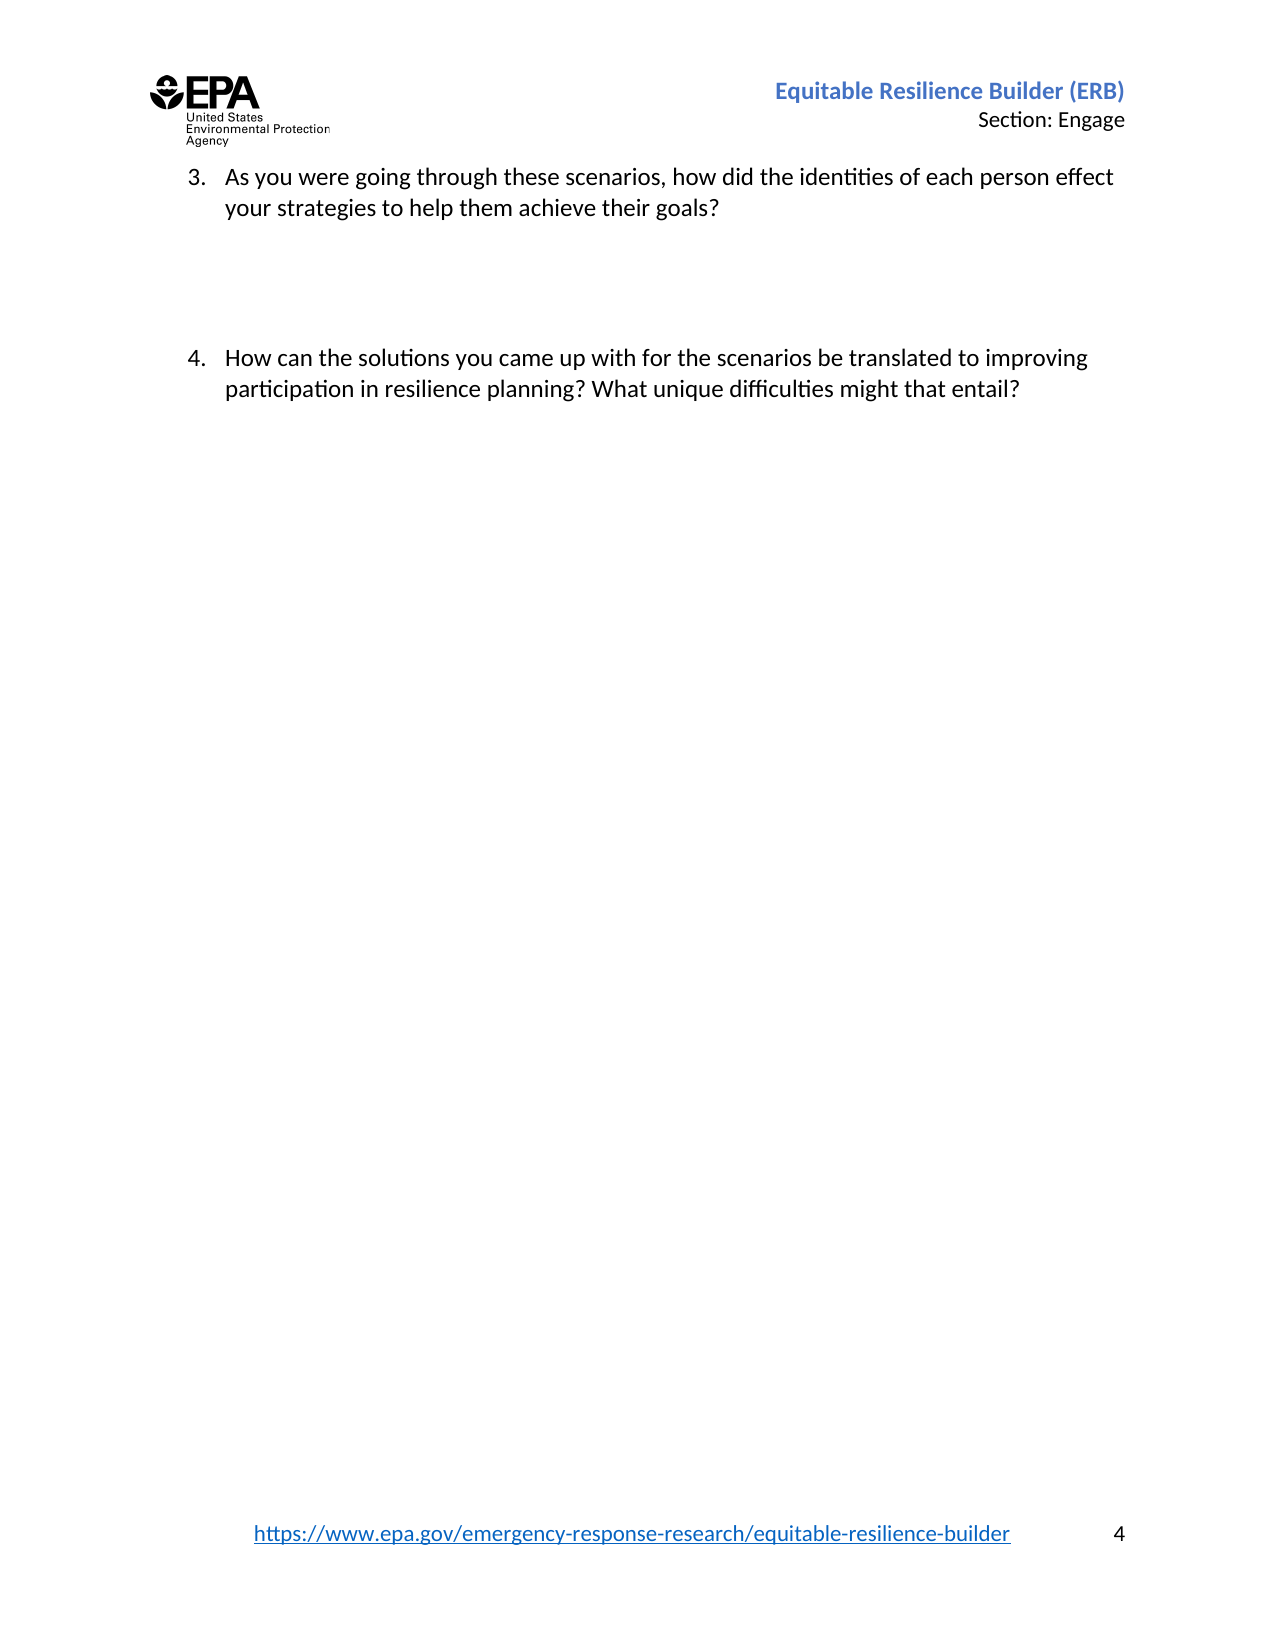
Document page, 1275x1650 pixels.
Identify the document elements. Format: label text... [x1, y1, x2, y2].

list As you were going through these scenarios, how did the identities of each person effect your strategies to help them achieve their goals? [187, 162, 1125, 223]
list How can the solutions you came up with for the scenarios be translated to improving participation in resilience planning? What unique difficulties might that entail? [187, 342, 1125, 403]
picture [150, 75, 330, 147]
